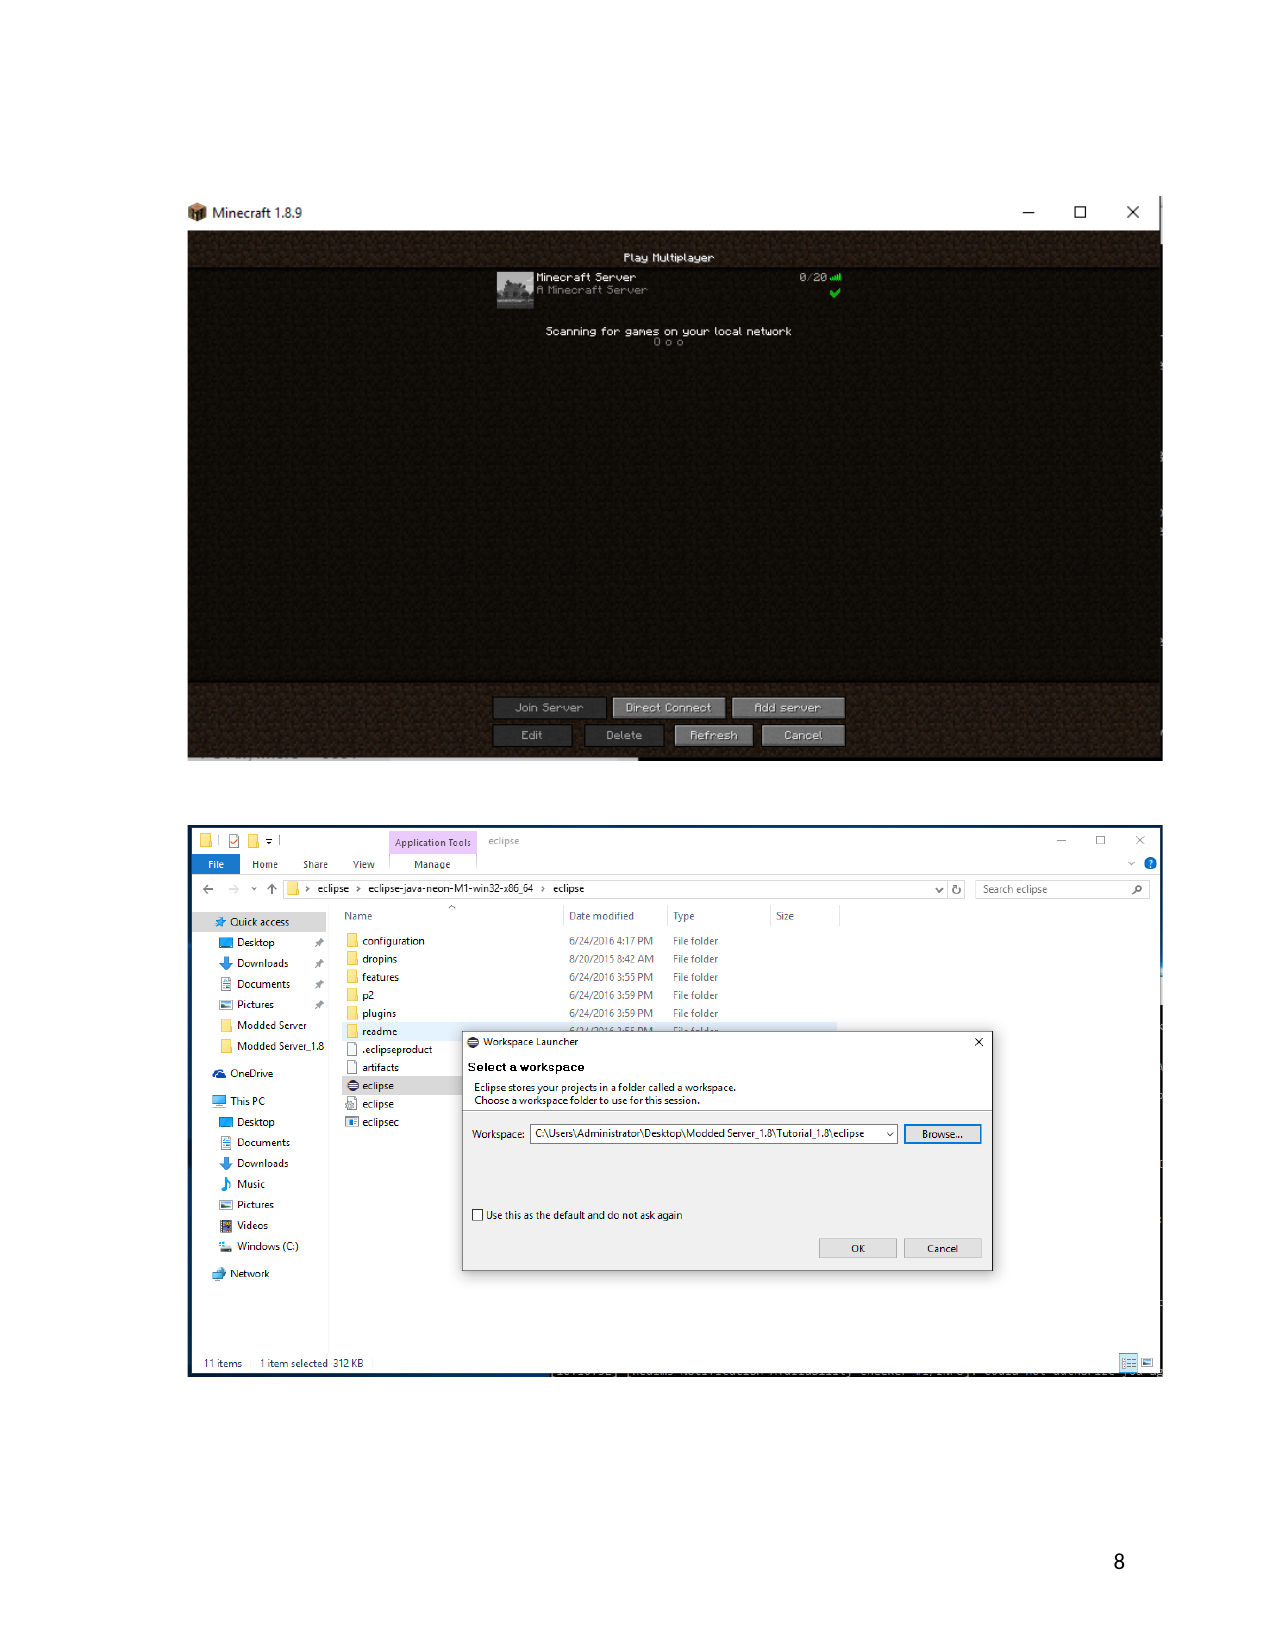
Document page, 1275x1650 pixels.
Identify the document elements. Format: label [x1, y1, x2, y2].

picture [187, 825, 1163, 1377]
picture [187, 196, 1163, 761]
